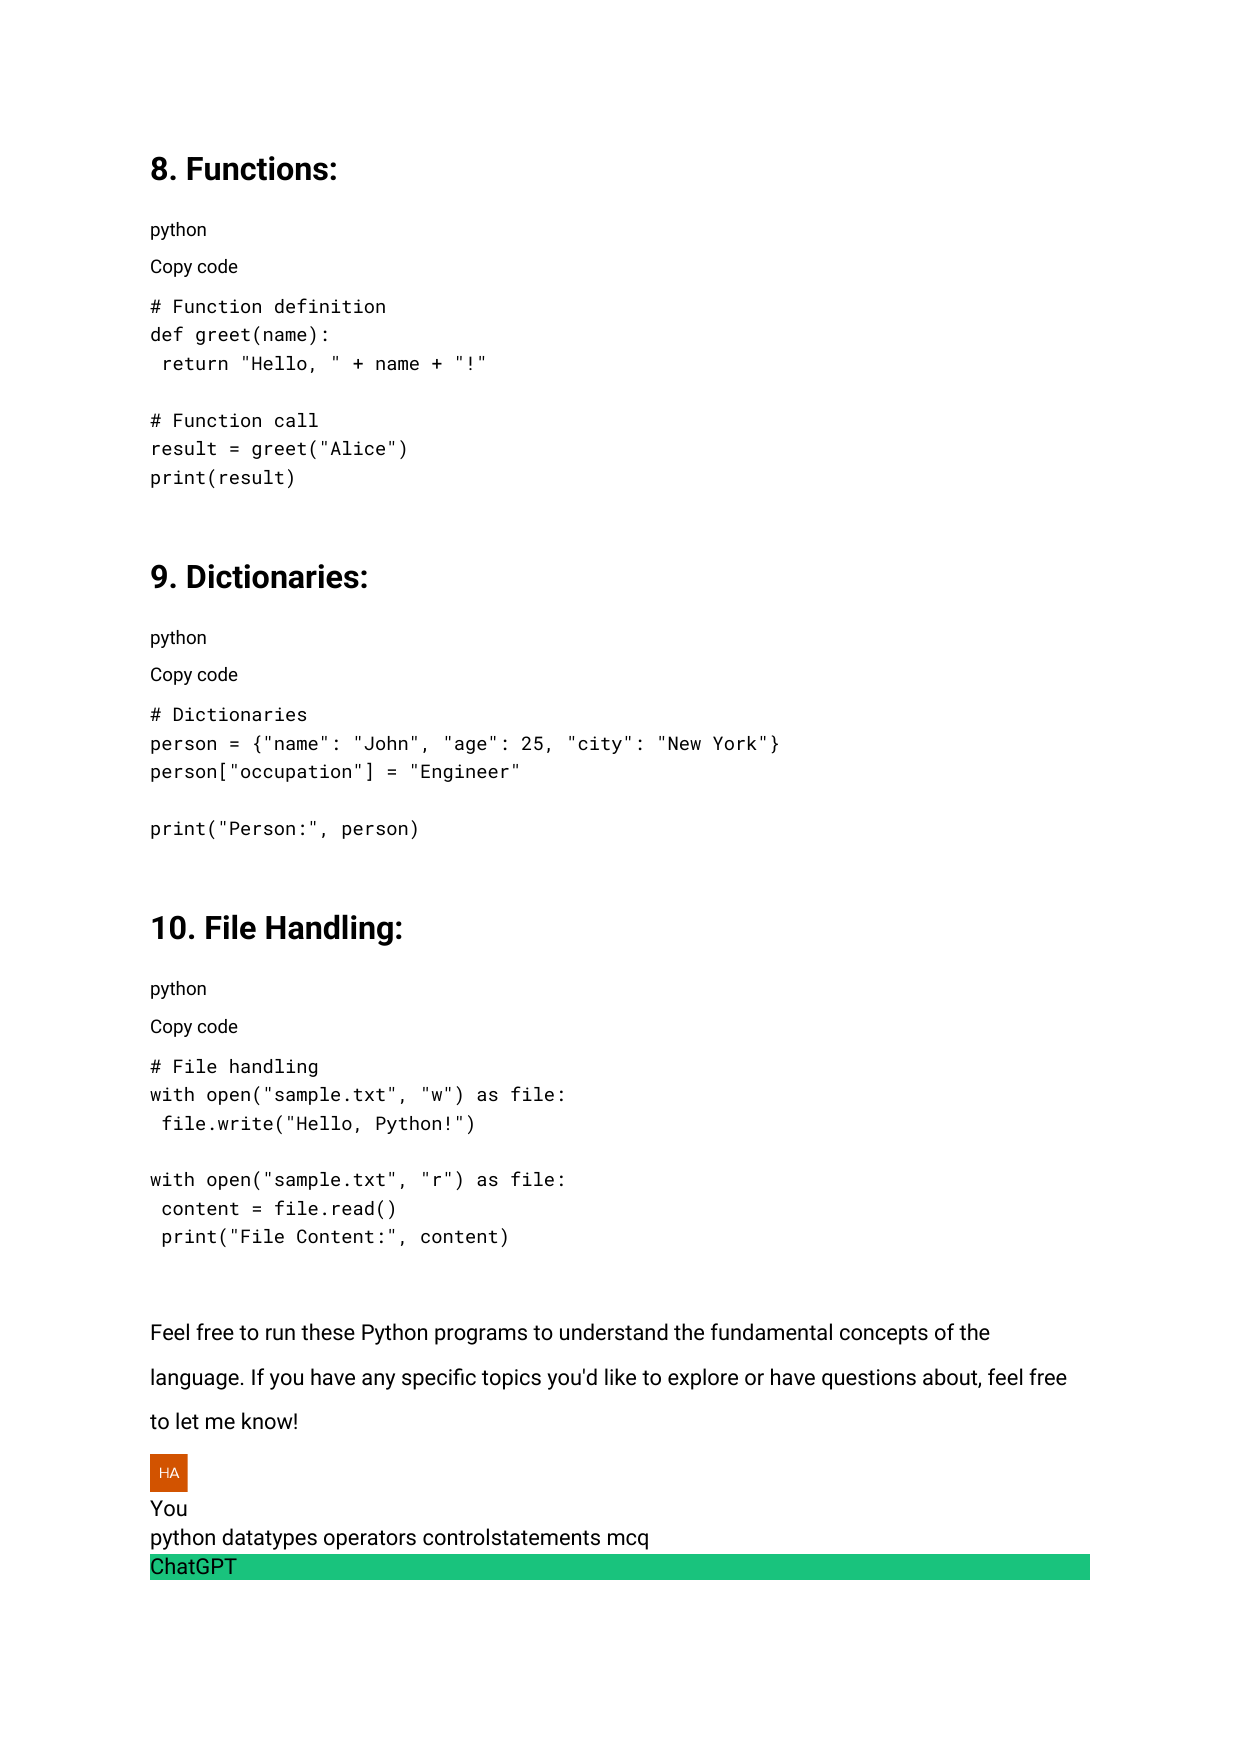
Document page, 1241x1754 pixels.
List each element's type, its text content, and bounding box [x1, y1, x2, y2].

text # File handling [150, 1053, 1090, 1078]
text Copy code [150, 1016, 1090, 1038]
text ChatGPT [150, 1554, 1090, 1580]
subtitle 8. Functions: [150, 150, 1090, 188]
text python [150, 627, 1090, 649]
text python [150, 219, 1090, 241]
text print("File Content:", content) [150, 1224, 1090, 1249]
subtitle 9. Dictionaries: [150, 558, 1090, 596]
text def greet(name): [150, 322, 1090, 347]
text # Dictionaries [150, 702, 1090, 727]
subtitle 10. File Handling: [150, 909, 1090, 947]
text file.write("Hello, Python!") [150, 1110, 1090, 1135]
text python datatypes operators controlstatements mcq [150, 1525, 1090, 1551]
text You [150, 1496, 1090, 1521]
text person["occupation"] = "Engineer" [150, 759, 1090, 784]
text content = file.read() [150, 1196, 1090, 1220]
picture [150, 1454, 188, 1492]
text print(result) [150, 464, 1090, 489]
text Copy code [150, 664, 1090, 686]
text result = greet("Alice") [150, 436, 1090, 461]
text # Function call [150, 407, 1090, 432]
text with open("sample.txt", "w") as file: [150, 1082, 1090, 1107]
text person = {"name": "John", "age": 25, "city": "New York"} [150, 730, 1090, 755]
text python [150, 978, 1090, 1000]
text Copy code [150, 256, 1090, 278]
text print("Person:", person) [150, 816, 1090, 841]
text return "Hello, " + name + "!" [150, 351, 1090, 375]
text with open("sample.txt", "r") as file: [150, 1167, 1090, 1192]
text Feel free to run these Python programs to understand the fundamental concepts of the language. If you have any specific topics you'd like to explore or have questions about, feel free to let me know! [150, 1320, 1090, 1435]
text # Function definition [150, 294, 1090, 318]
